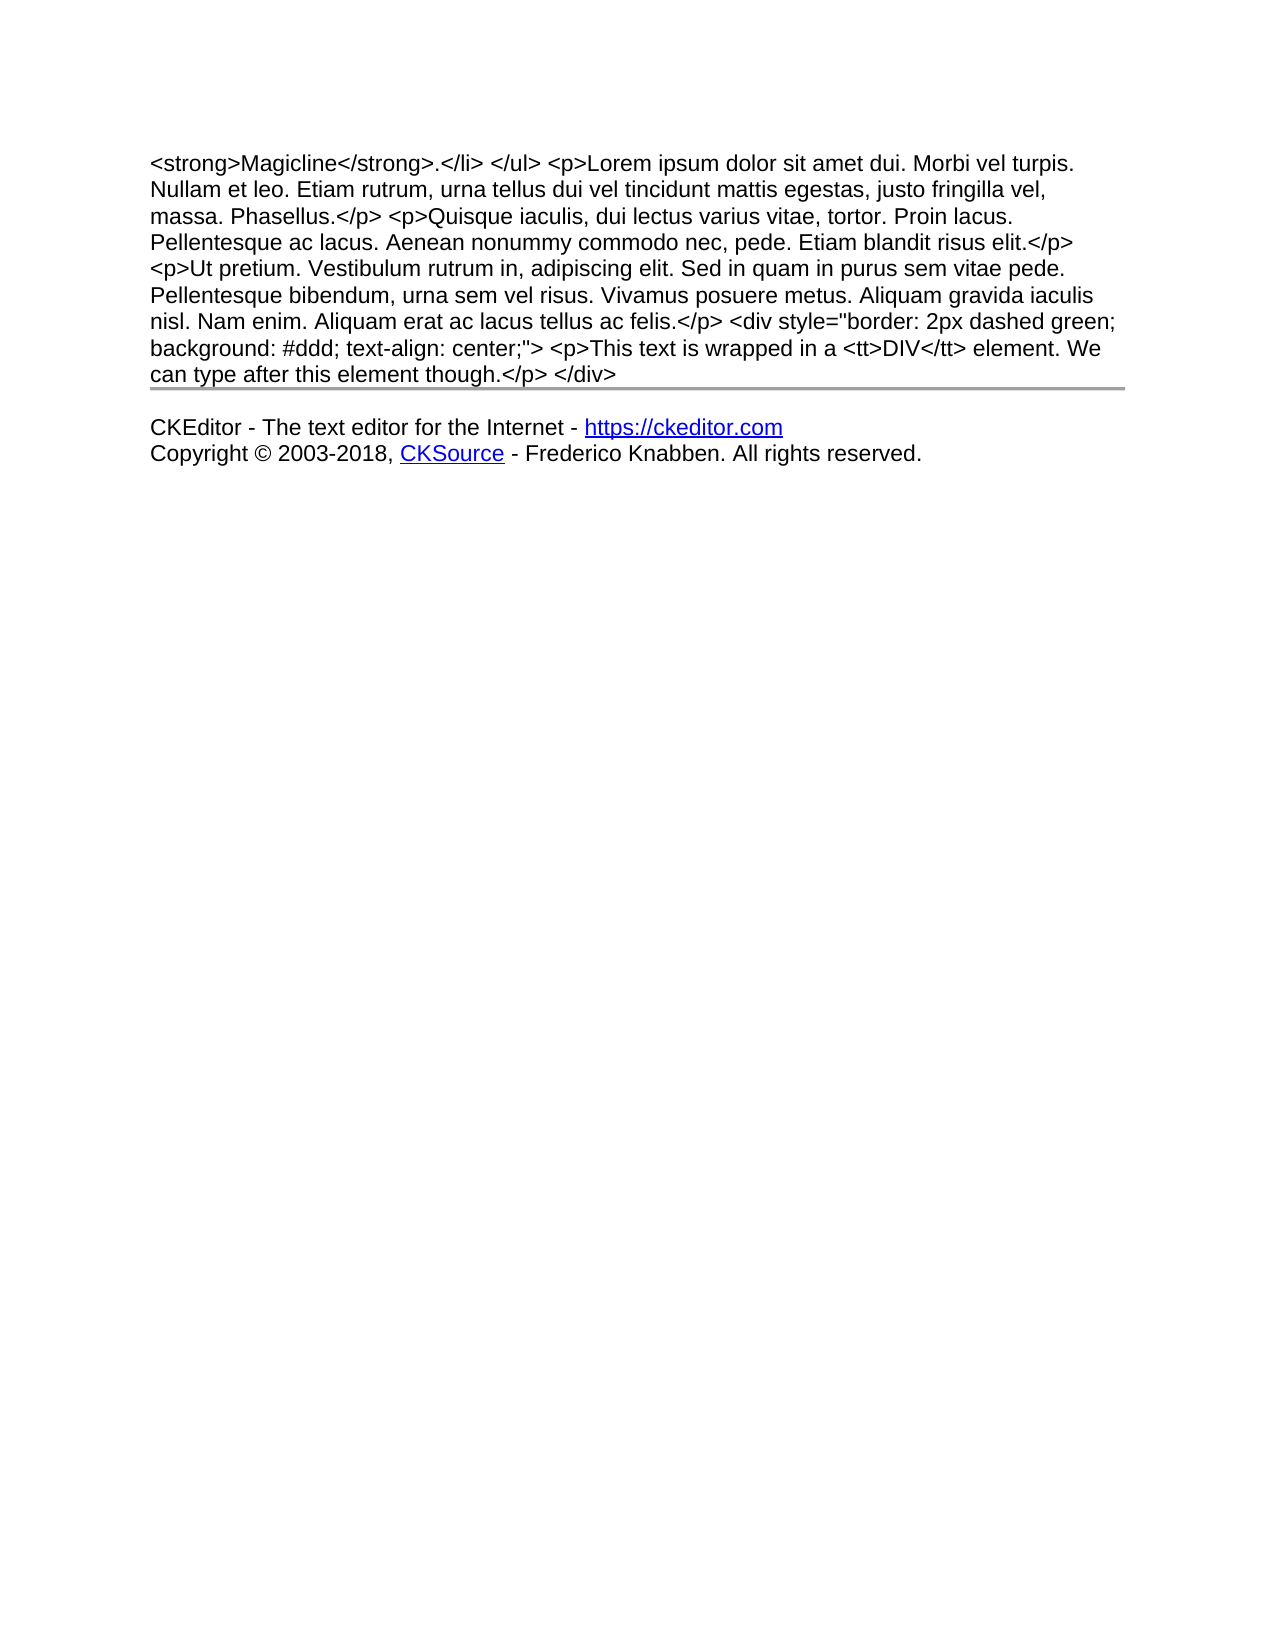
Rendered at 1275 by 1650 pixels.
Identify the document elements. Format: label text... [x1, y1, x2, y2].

text Copyright © 2003-2018, CKSource - Frederico Knabben. All rights reserved. [150, 440, 1125, 466]
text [150, 150, 1125, 387]
text CKEditor - The text editor for the Internet - https://ckeditor.com [150, 391, 1125, 440]
